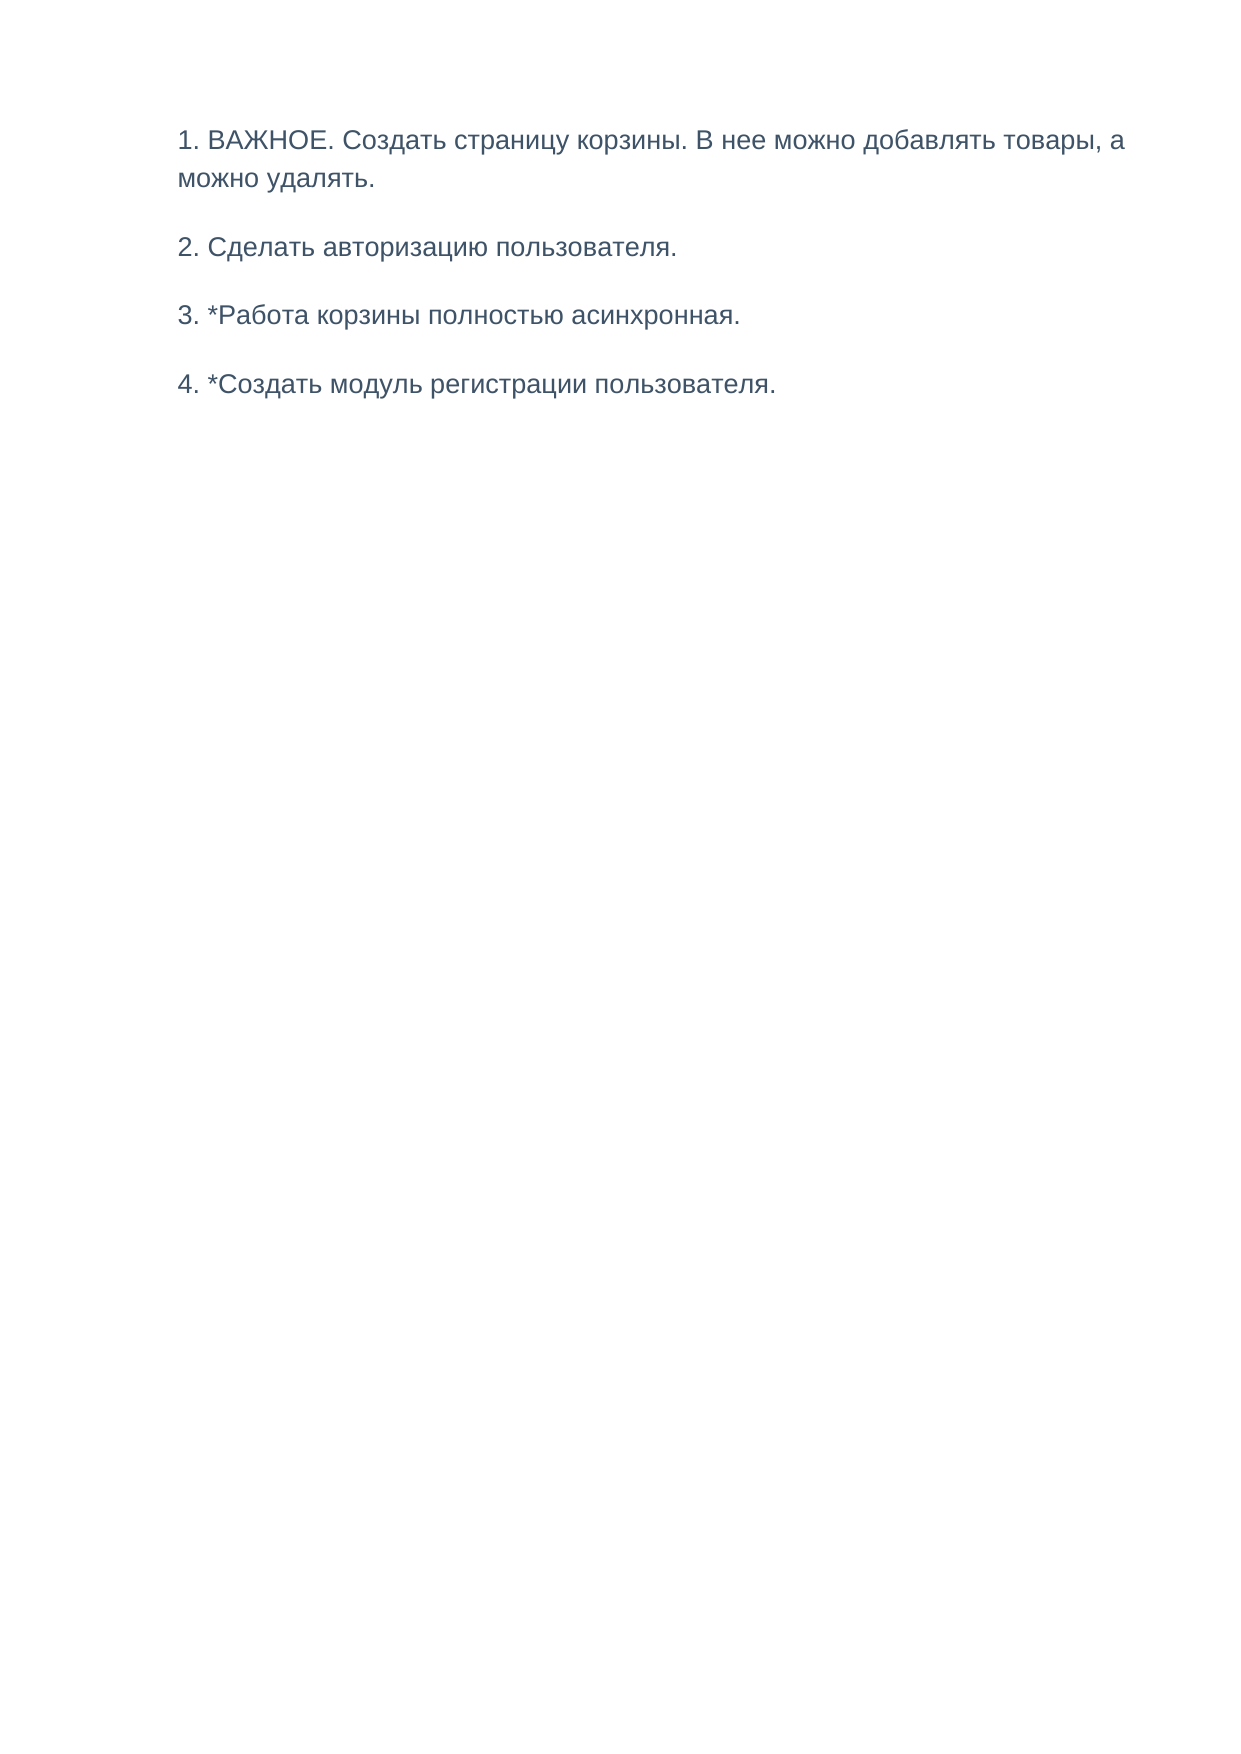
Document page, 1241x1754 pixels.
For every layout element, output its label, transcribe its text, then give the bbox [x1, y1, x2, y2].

text 2. Сделать авторизацию пользователя. [177, 224, 1152, 262]
text 4. *Создать модуль регистрации пользователя. [177, 362, 1152, 399]
text 3. *Работа корзины полностью асинхронная. [177, 293, 1152, 331]
text 1. ВАЖНОЕ. Создать страницу корзины. В нее можно добавлять товары, а можно удалять. [177, 118, 1152, 193]
